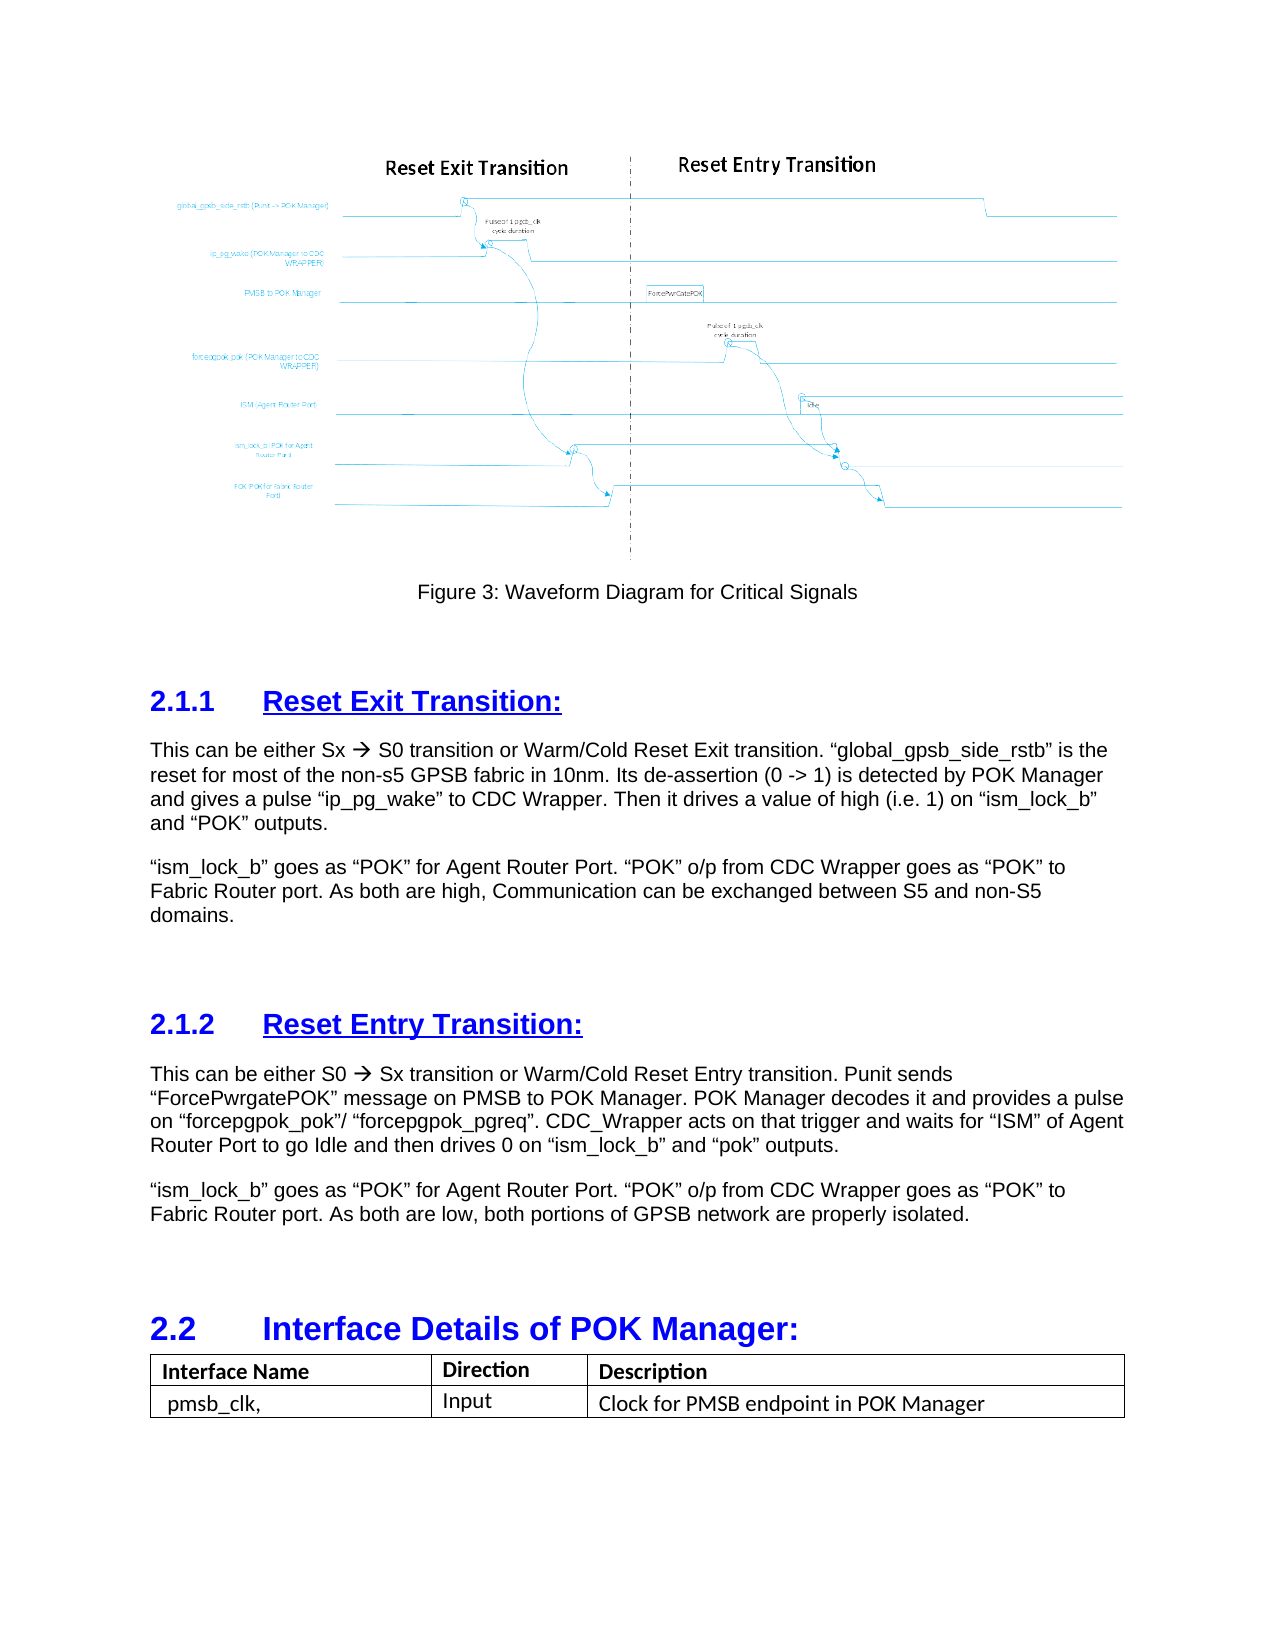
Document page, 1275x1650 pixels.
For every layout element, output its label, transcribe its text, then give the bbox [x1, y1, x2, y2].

text This can be either Sx S0 transition or Warm/Cold Reset Exit transition. “global_gpsb_side_rstb” is the reset for most of the non-s5 GPSB fabric in 10nm. Its de-assertion (0 -> 1) is detected by POK Manager and gives a pulse “ip_pg_wake” to CDC Wrapper. Then it drives a value of high (i.e. 1) on “ism_lock_b” and “POK” outputs. [150, 738, 1125, 834]
text “ism_lock_b” goes as “POK” for Agent Router Port. “POK” o/p from CDC Wrapper goes as “POK” to Fabric Router port. As both are high, Communication can be exchanged between S5 and non-S5 domains. [150, 855, 1125, 927]
text “ism_lock_b” goes as “POK” for Agent Router Port. “POK” o/p from CDC Wrapper goes as “POK” to Fabric Router port. As both are low, both portions of GPSB network are properly isolated. [150, 1178, 1125, 1226]
subtitle Interface Details of POK Manager: [150, 1312, 1125, 1348]
table_cell Input [432, 1386, 587, 1417]
text Figure 3: Waveform Diagram for Critical Signals [150, 580, 1125, 604]
text This can be either S0 Sx transition or Warm/Cold Reset Entry transition. Punit sends “ForcePwrgatePOK” message on PMSB to POK Manager. POK Manager decodes it and provides a pulse on “forcepgpok_pok”/ “forcepgpok_pgreq”. CDC_Wrapper acts on that trigger and waits for “ISM” of Agent Router Port to go Idle and then drives 0 on “ism_lock_b” and “pok” outputs. [150, 1061, 1125, 1157]
table_cell pmsb_clk, [151, 1386, 431, 1417]
subtitle Reset Entry Transition: [150, 1009, 1125, 1041]
table_header Description [588, 1355, 1124, 1385]
table_cell Clock for PMSB endpoint in POK Manager [588, 1386, 1124, 1417]
subtitle Reset Exit Transition: [150, 686, 1125, 717]
table_header Direction [432, 1355, 587, 1385]
table_header Interface Name [151, 1355, 431, 1385]
